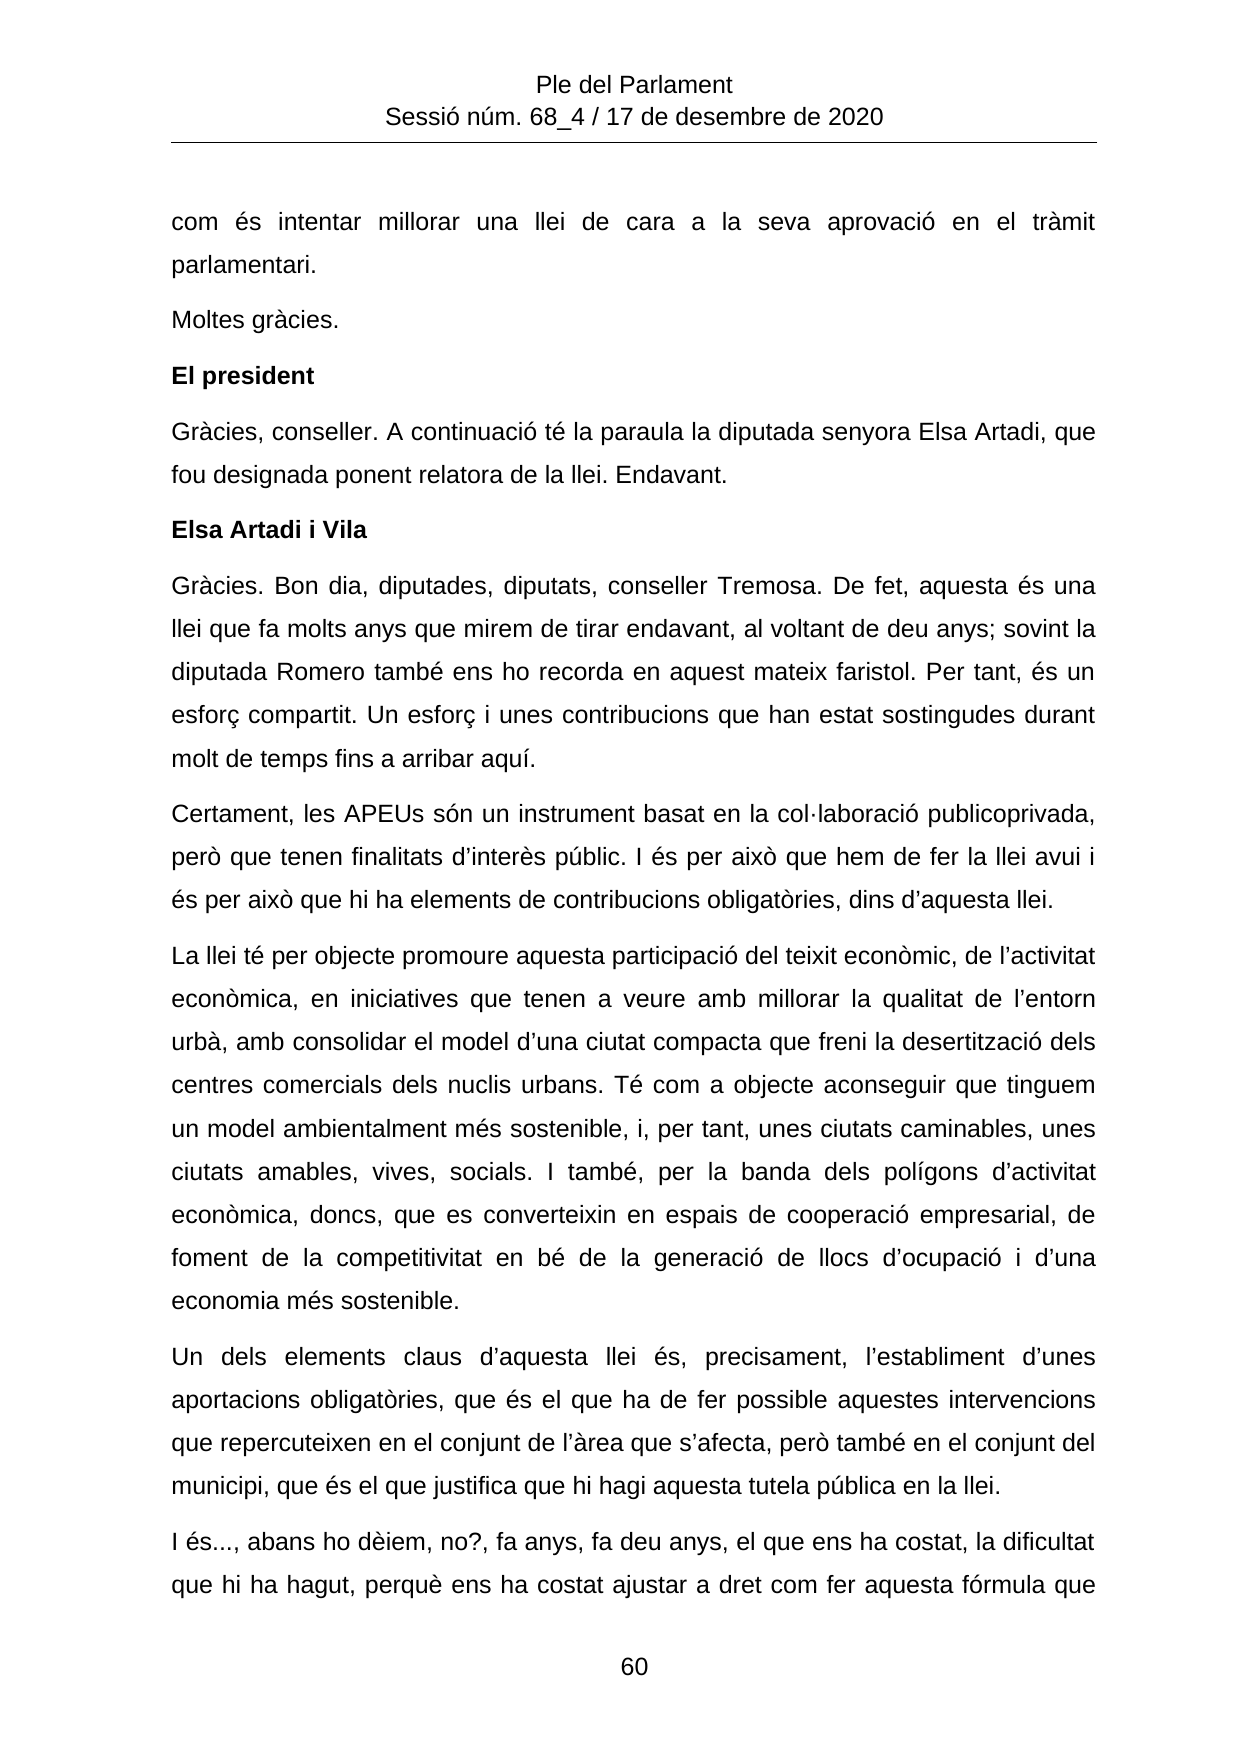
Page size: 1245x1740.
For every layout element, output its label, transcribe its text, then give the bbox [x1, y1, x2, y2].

text Moltes gràcies. [171, 306, 1097, 334]
text El president [171, 361, 1097, 390]
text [171, 207, 1097, 279]
text Un dels elements claus d’aquesta llei és, precisament, l’establiment d’unes aportacions obligatòries, que és el que ha de fer possible aquestes intervencions que repercuteixen en el conjunt de l’àrea que s’afecta, però també en el conjunt del municipi, que és el que justifica que hi hagi aquesta tutela pública en la llei. [171, 1342, 1097, 1500]
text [171, 1527, 1097, 1599]
text Certament, les APEUs són un instrument basat en la col·laboració publicoprivada, però que tenen finalitats d’interès públic. I és per això que hem de fer la llei avui i és per això que hi ha elements de contribucions obligatòries, dins d’aquesta llei. [171, 799, 1097, 914]
text Gràcies. Bon dia, diputades, diputats, conseller Tremosa. De fet, aquesta és una llei que fa molts anys que mirem de tirar endavant, al voltant de deu anys; sovint la diputada Romero també ens ho recorda en aquest mateix faristol. Per tant, és un esforç compartit. Un esforç i unes contribucions que han estat sostingudes durant molt de temps fins a arribar aquí. [171, 571, 1097, 772]
text Gràcies, conseller. A continuació té la paraula la diputada senyora Elsa Artadi, que fou designada ponent relatora de la llei. Endavant. [171, 417, 1097, 489]
text La llei té per objecte promoure aquesta participació del teixit econòmic, de l’activitat econòmica, en iniciatives que tenen a veure amb millorar la qualitat de l’entorn urbà, amb consolidar el model d’una ciutat compacta que freni la desertització dels centres comercials dels nuclis urbans. Té com a objecte aconseguir que tinguem un model ambientalment més sostenible, i, per tant, unes ciutats caminables, unes ciutats amables, vives, socials. I també, per la banda dels polígons d’activitat econòmica, doncs, que es converteixin en espais de cooperació empresarial, de foment de la competitivitat en bé de la generació de llocs d’ocupació i d’una economia més sostenible. [171, 941, 1097, 1315]
text Elsa Artadi i Vila [171, 516, 1097, 544]
